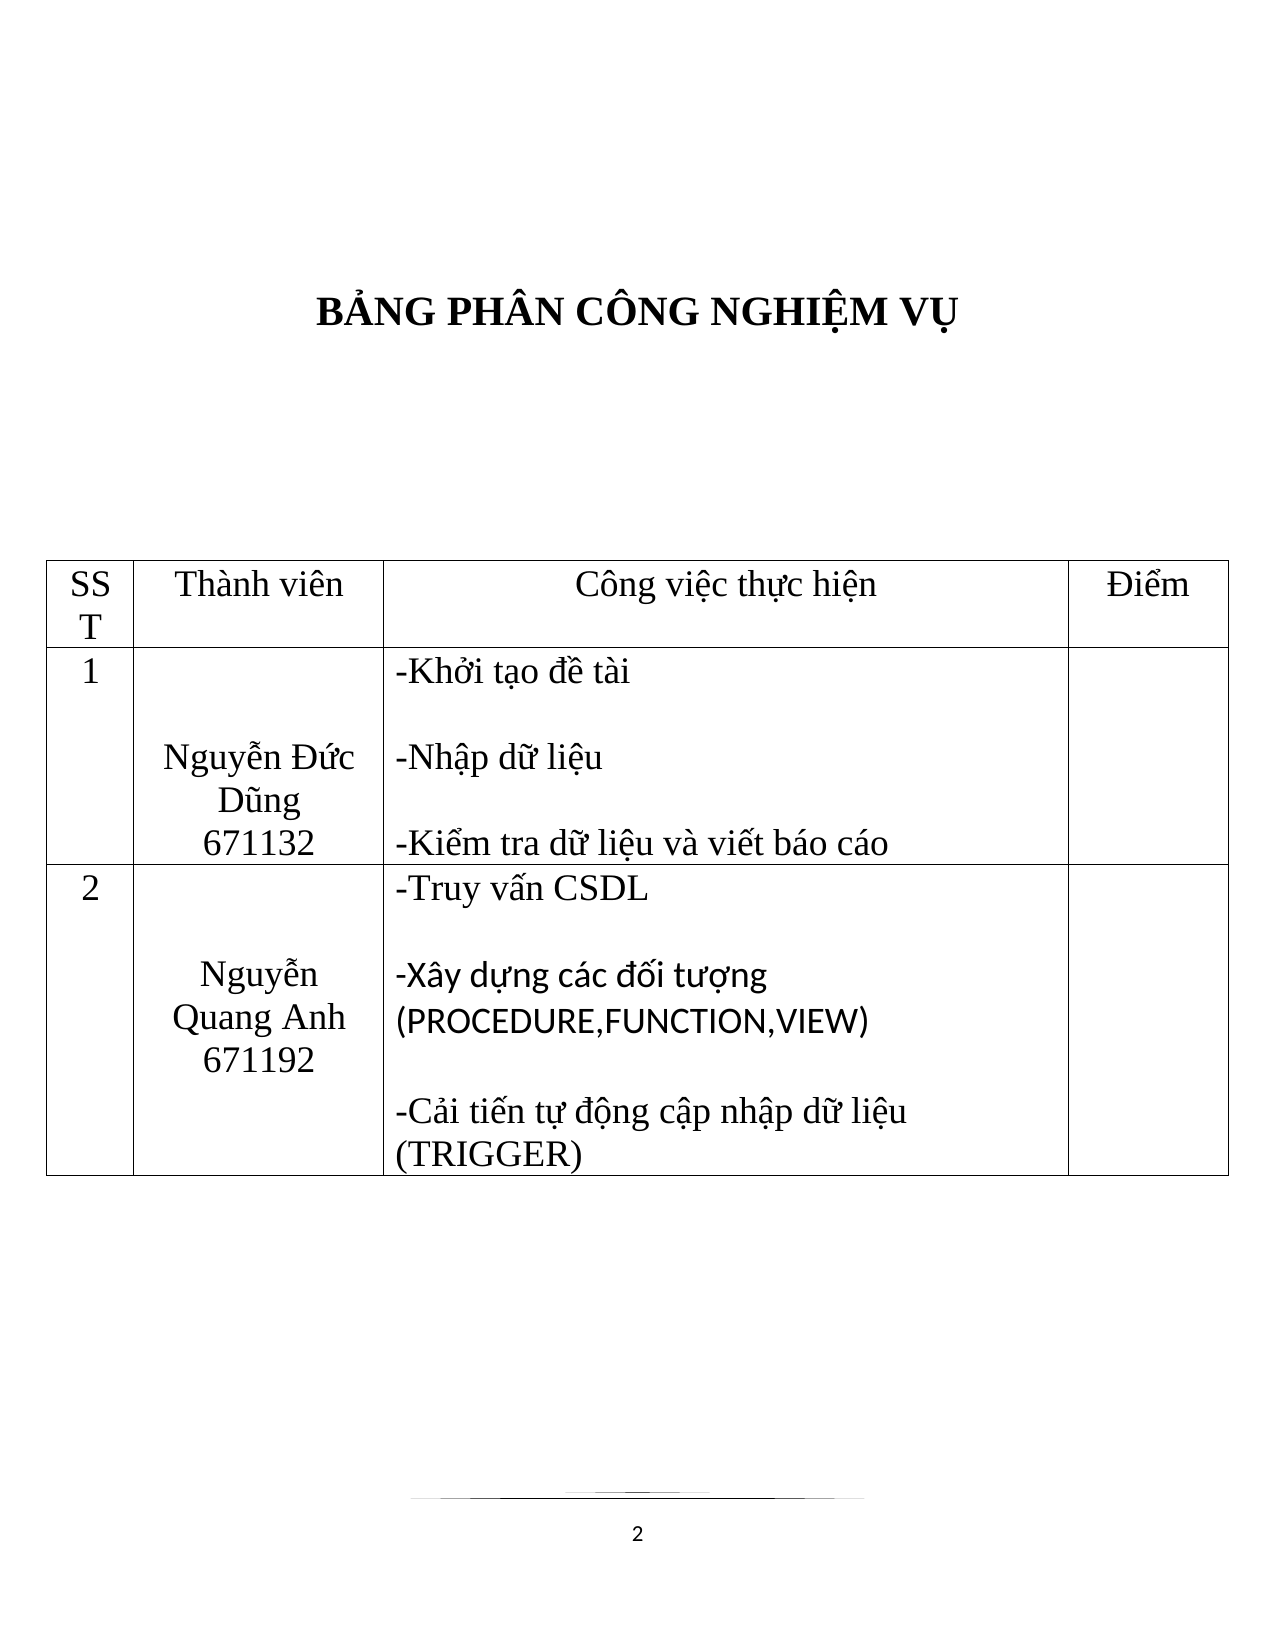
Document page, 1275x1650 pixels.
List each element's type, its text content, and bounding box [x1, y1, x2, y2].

table_cell 1 [47, 648, 133, 864]
table_cell [1069, 648, 1228, 864]
table_cell [1069, 865, 1228, 1175]
table_cell -Khởi tạo đề tài -Nhập dữ liệu -Kiểm tra dữ liệu và viết báo cáo [384, 648, 1068, 864]
table_cell -Truy vấn CSDL -Xây dựng các đối tượng (PROCEDURE,FUNCTION,VIEW) -Cải tiến tự động cập nhập dữ liệu (TRIGGER) [384, 865, 1068, 1175]
table_header Điểm [1069, 561, 1228, 647]
table_cell Nguyễn Đức Dũng 671132 [134, 648, 383, 864]
table_cell Nguyễn Quang Anh 671192 [134, 865, 383, 1175]
table_header SST [47, 561, 133, 647]
table_header Thành viên [134, 561, 383, 647]
table_header Công việc thực hiện [384, 561, 1068, 647]
table_cell 2 [47, 865, 133, 1175]
text BẢNG PHÂN CÔNG NGHIỆM VỤ [150, 287, 1125, 334]
